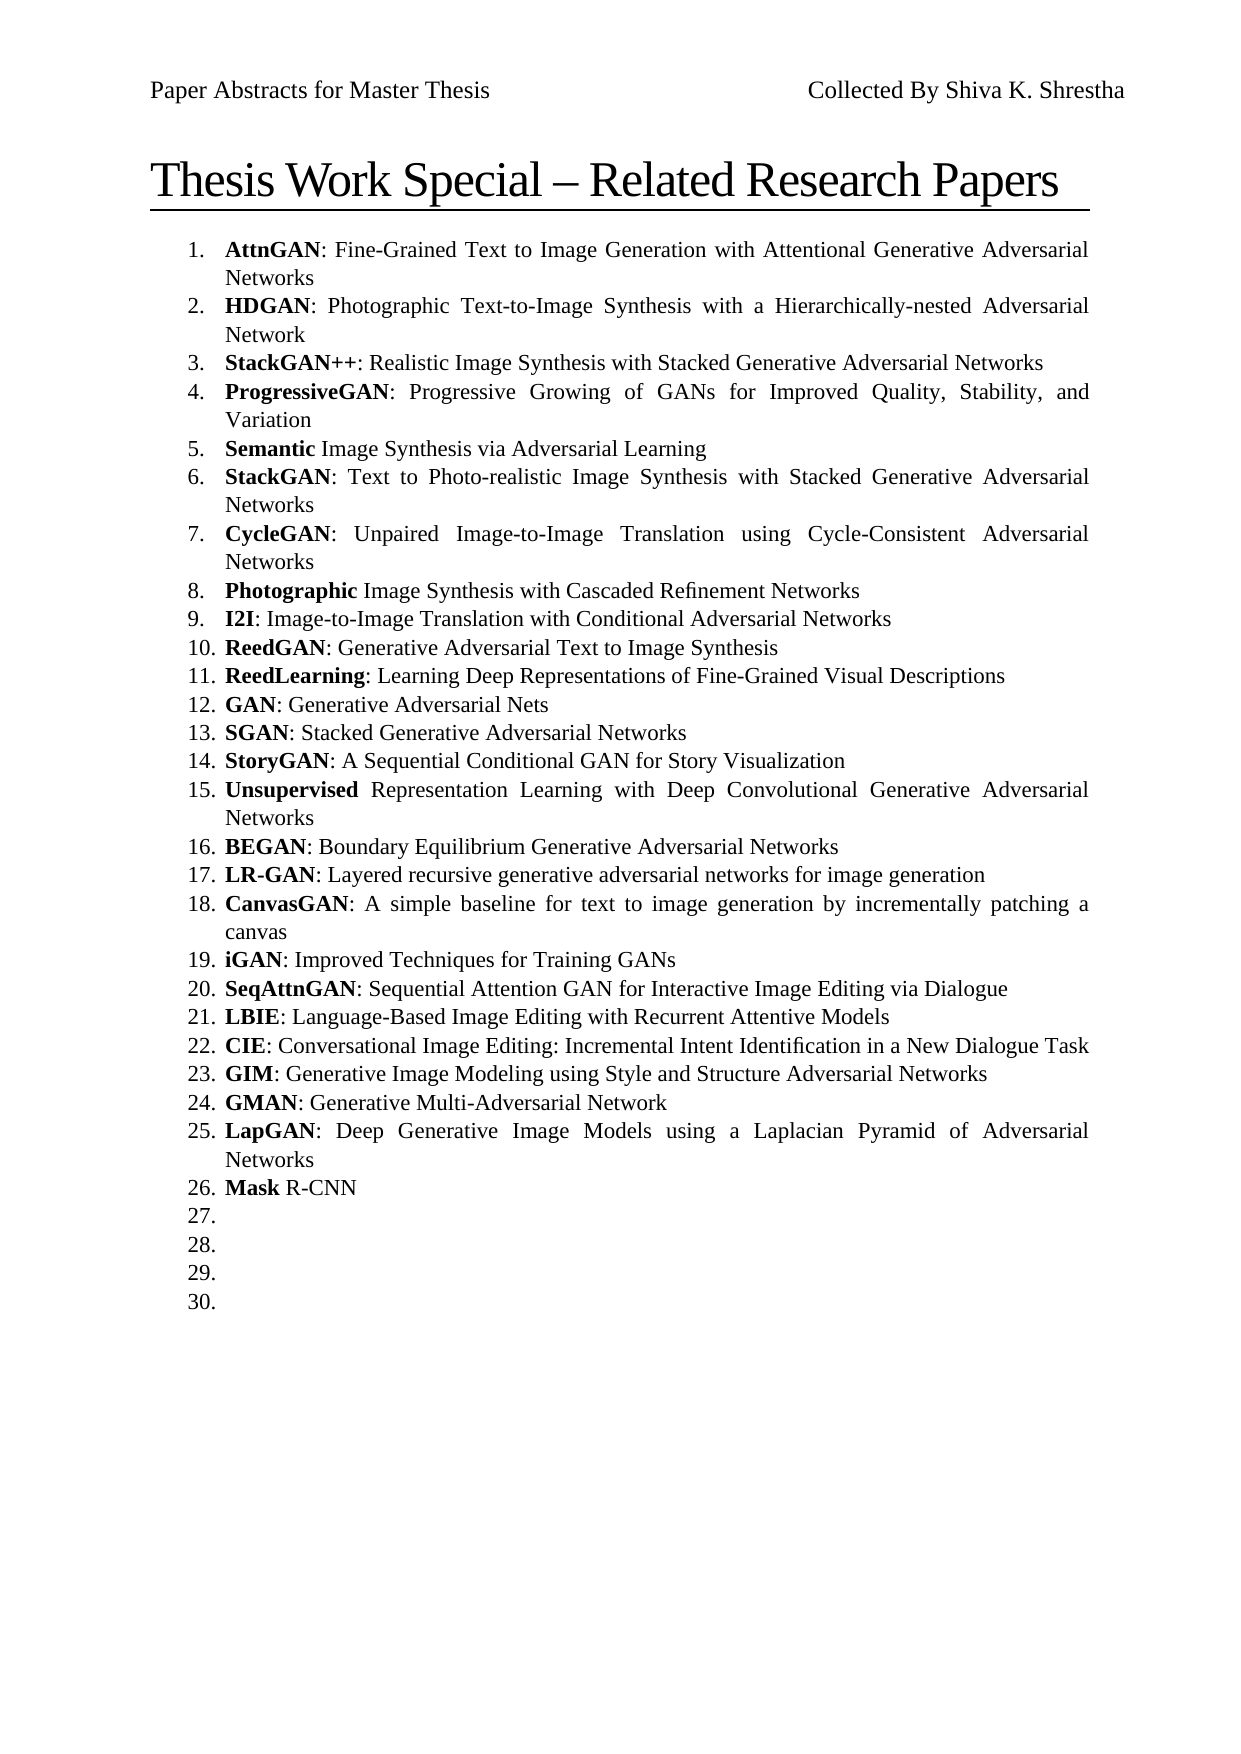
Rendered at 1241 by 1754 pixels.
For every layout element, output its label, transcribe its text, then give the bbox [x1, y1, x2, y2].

list Semantic Image Synthesis via Adversarial Learning [187, 435, 1090, 461]
list ReedLearning: Learning Deep Representations of Fine-Grained Visual Descriptions [187, 662, 1090, 688]
list LapGAN: Deep Generative Image Models using a Laplacian Pyramid of Adversarial Networks [187, 1117, 1090, 1172]
list CycleGAN: Unpaired Image-to-Image Translation using Cycle-Consistent Adversarial Networks [187, 520, 1090, 575]
list SGAN: Stacked Generative Adversarial Networks [187, 719, 1090, 745]
list StackGAN: Text to Photo-realistic Image Synthesis with Stacked Generative Adversarial Networks [187, 463, 1090, 518]
list CIE: Conversational Image Editing: Incremental Intent Identiﬁcation in a New Dialogue Task [187, 1032, 1090, 1058]
list Mask R-CNN [187, 1174, 1090, 1200]
list ProgressiveGAN: Progressive Growing of GANs for Improved Quality, Stability, and Variation [187, 378, 1090, 433]
list LBIE: Language-Based Image Editing with Recurrent Attentive Models [187, 1003, 1090, 1030]
list GMAN: Generative Multi-Adversarial Network [187, 1089, 1090, 1115]
title Thesis Work Special – Related Research Papers [150, 150, 1090, 209]
list SeqAttnGAN: Sequential Attention GAN for Interactive Image Editing via Dialogue [187, 975, 1090, 1001]
list iGAN: Improved Techniques for Training GANs [187, 947, 1090, 973]
list HDGAN: Photographic Text-to-Image Synthesis with a Hierarchically-nested Adversarial Network [187, 292, 1090, 347]
list LR-GAN: Layered recursive generative adversarial networks for image generation [187, 861, 1090, 888]
list I2I: Image-to-Image Translation with Conditional Adversarial Networks [187, 605, 1090, 632]
list ReedGAN: Generative Adversarial Text to Image Synthesis [187, 634, 1090, 660]
list Unsupervised Representation Learning with Deep Convolutional Generative Adversarial Networks [187, 776, 1090, 831]
list AttnGAN: Fine-Grained Text to Image Generation with Attentional Generative Adversarial Networks [187, 236, 1090, 290]
list Photographic Image Synthesis with Cascaded Reﬁnement Networks [187, 577, 1090, 603]
list GAN: Generative Adversarial Nets [187, 691, 1090, 717]
list GIM: Generative Image Modeling using Style and Structure Adversarial Networks [187, 1060, 1090, 1087]
list StackGAN++: Realistic Image Synthesis with Stacked Generative Adversarial Networks [187, 349, 1090, 376]
list StoryGAN: A Sequential Conditional GAN for Story Visualization [187, 747, 1090, 774]
list CanvasGAN: A simple baseline for text to image generation by incrementally patching a canvas [187, 890, 1090, 944]
list BEGAN: Boundary Equilibrium Generative Adversarial Networks [187, 833, 1090, 859]
